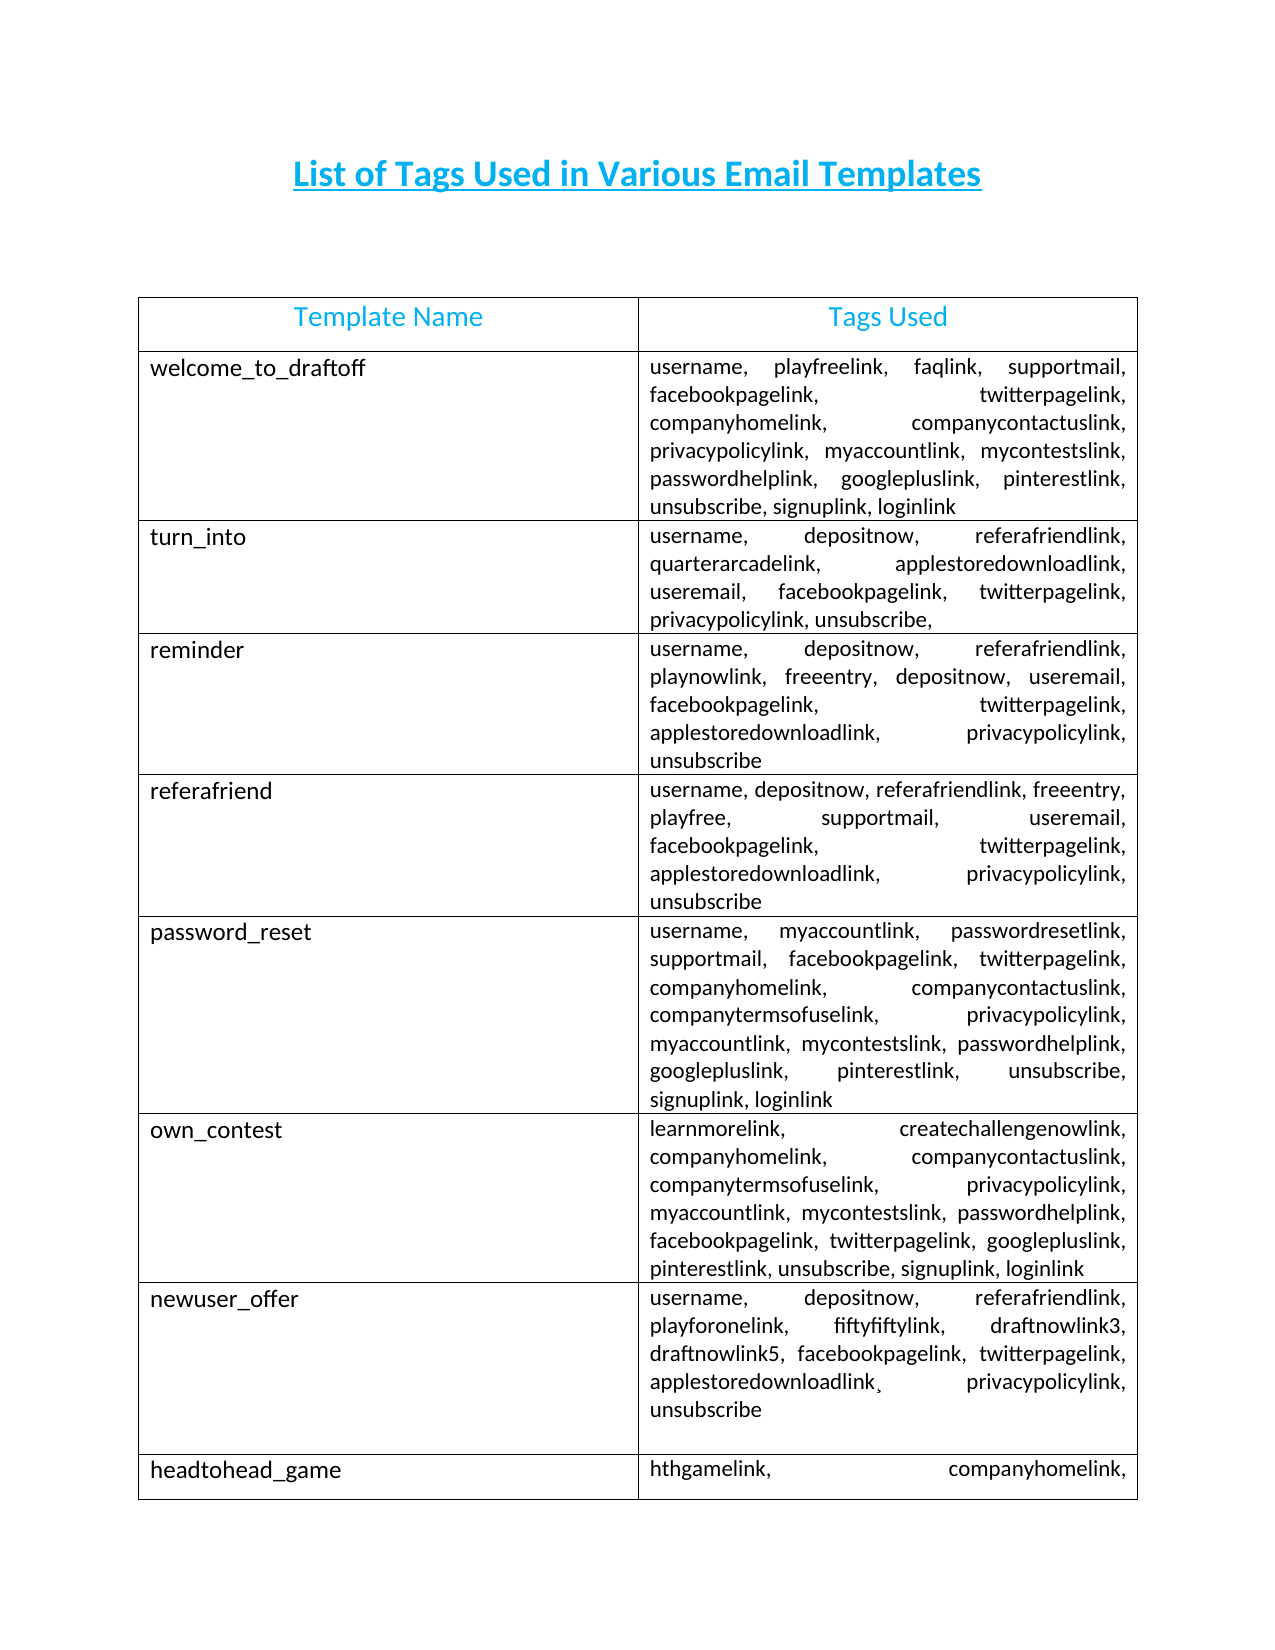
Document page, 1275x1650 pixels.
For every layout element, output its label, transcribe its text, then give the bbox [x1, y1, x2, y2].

table_cell referafriend [139, 775, 638, 916]
table_cell learnmorelink, createchallengenowlink, companyhomelink, companycontactuslink, companytermsofuselink, privacypolicylink, myaccountlink, mycontestslink, passwordhelplink, facebookpagelink, twitterpagelink, googlepluslink, pinterestlink, unsubscribe, signuplink, loginlink [639, 1114, 1137, 1282]
table_cell username, depositnow, referafriendlink, quarterarcadelink, applestoredownloadlink, useremail, facebookpagelink, twitterpagelink, privacypolicylink, unsubscribe, [639, 521, 1137, 633]
table_cell username, depositnow, referafriendlink, freeentry, playfree, supportmail, useremail, facebookpagelink, twitterpagelink, applestoredownloadlink, privacypolicylink, unsubscribe [639, 775, 1137, 916]
text List of Tags Used in Various Email Templates [150, 150, 1125, 196]
table_cell welcome_to_draftoff [139, 352, 638, 520]
table_cell headtohead_game [139, 1455, 638, 1499]
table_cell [639, 1455, 1137, 1499]
table_cell reminder [139, 634, 638, 774]
table_header Tags Used [639, 298, 1137, 351]
table_cell username, depositnow, referafriendlink, playforonelink, fiftyfiftylink, draftnowlink3, draftnowlink5, facebookpagelink, twitterpagelink, applestoredownloadlink¸ privacypolicylink, unsubscribe [639, 1283, 1137, 1453]
table_header Template Name [139, 298, 638, 351]
table_cell username, depositnow, referafriendlink, playnowlink, freeentry, depositnow, useremail, facebookpagelink, twitterpagelink, applestoredownloadlink, privacypolicylink, unsubscribe [639, 634, 1137, 774]
table_cell newuser_offer [139, 1283, 638, 1453]
table_cell username, playfreelink, faqlink, supportmail, facebookpagelink, twitterpagelink, companyhomelink, companycontactuslink, privacypolicylink, myaccountlink, mycontestslink, passwordhelplink, googlepluslink, pinterestlink, unsubscribe, signuplink, loginlink [639, 352, 1137, 520]
table_cell password_reset [139, 917, 638, 1113]
table_cell username, myaccountlink, passwordresetlink, supportmail, facebookpagelink, twitterpagelink, companyhomelink, companycontactuslink, companytermsofuselink, privacypolicylink, myaccountlink, mycontestslink, passwordhelplink, googlepluslink, pinterestlink, unsubscribe, signuplink, loginlink [639, 917, 1137, 1113]
table_cell turn_into [139, 521, 638, 633]
table_cell own_contest [139, 1114, 638, 1282]
